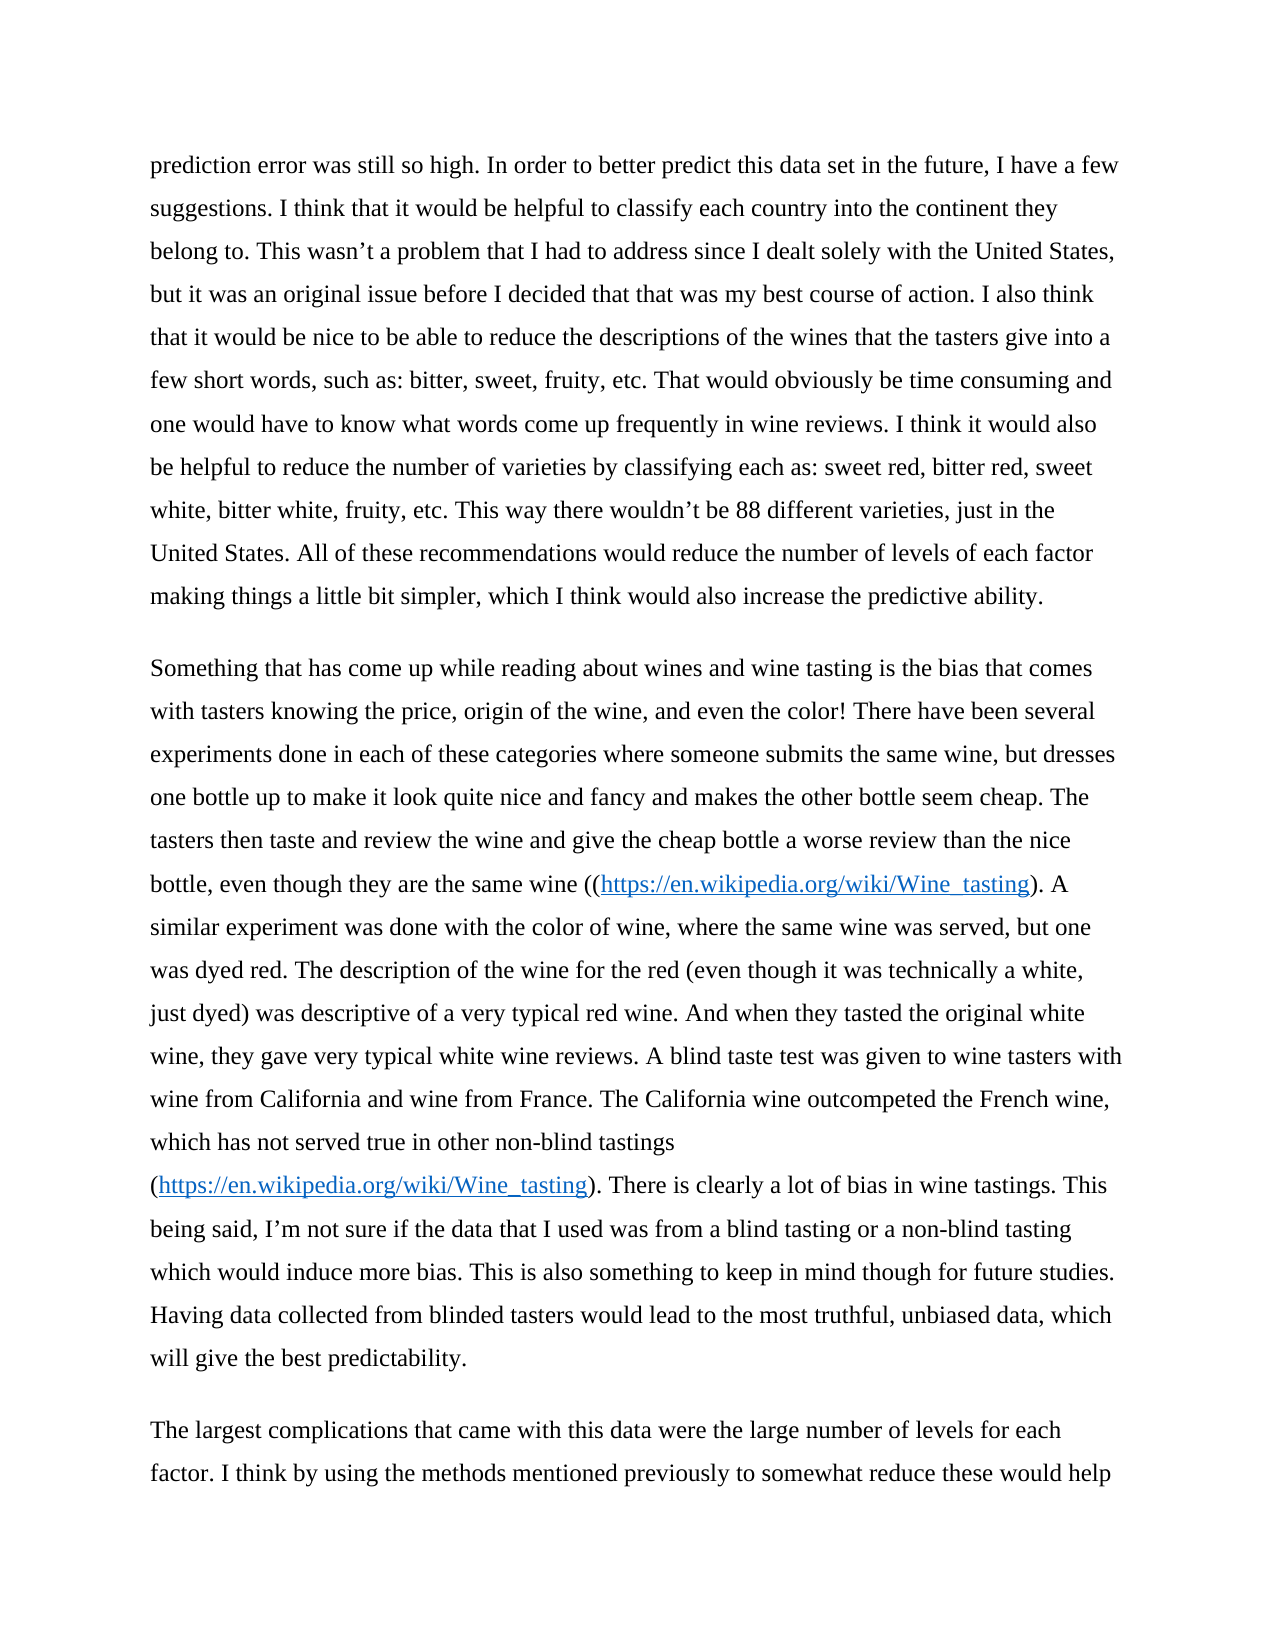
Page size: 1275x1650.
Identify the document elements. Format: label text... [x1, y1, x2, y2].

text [150, 150, 1125, 610]
text Something that has come up while reading about wines and wine tasting is the bias that comes with tasters knowing the price, origin of the wine, and even the color! There have been several experiments done in each of these categories where someone submits the same wine, but dresses one bottle up to make it look quite nice and fancy and makes the other bottle seem cheap. The tasters then taste and review the wine and give the cheap bottle a worse review than the nice bottle, even though they are the same wine ((https://en.wikipedia.org/wiki/Wine_tasting). A similar experiment was done with the color of wine, where the same wine was served, but one was dyed red. The description of the wine for the red (even though it was technically a white, just dyed) was descriptive of a very typical red wine. And when they tasted the original white wine, they gave very typical white wine reviews. A blind taste test was given to wine tasters with wine from California and wine from France. The California wine outcompeted the French wine, which has not served true in other non-blind tastings (https://en.wikipedia.org/wiki/Wine_tasting). There is clearly a lot of bias in wine tastings. This being said, I’m not sure if the data that I used was from a blind tasting or a non-blind tasting which would induce more bias. This is also something to keep in mind though for future studies. Having data collected from blinded tasters would lead to the most truthful, unbiased data, which will give the best predictability. [150, 653, 1125, 1372]
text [150, 1415, 1125, 1487]
